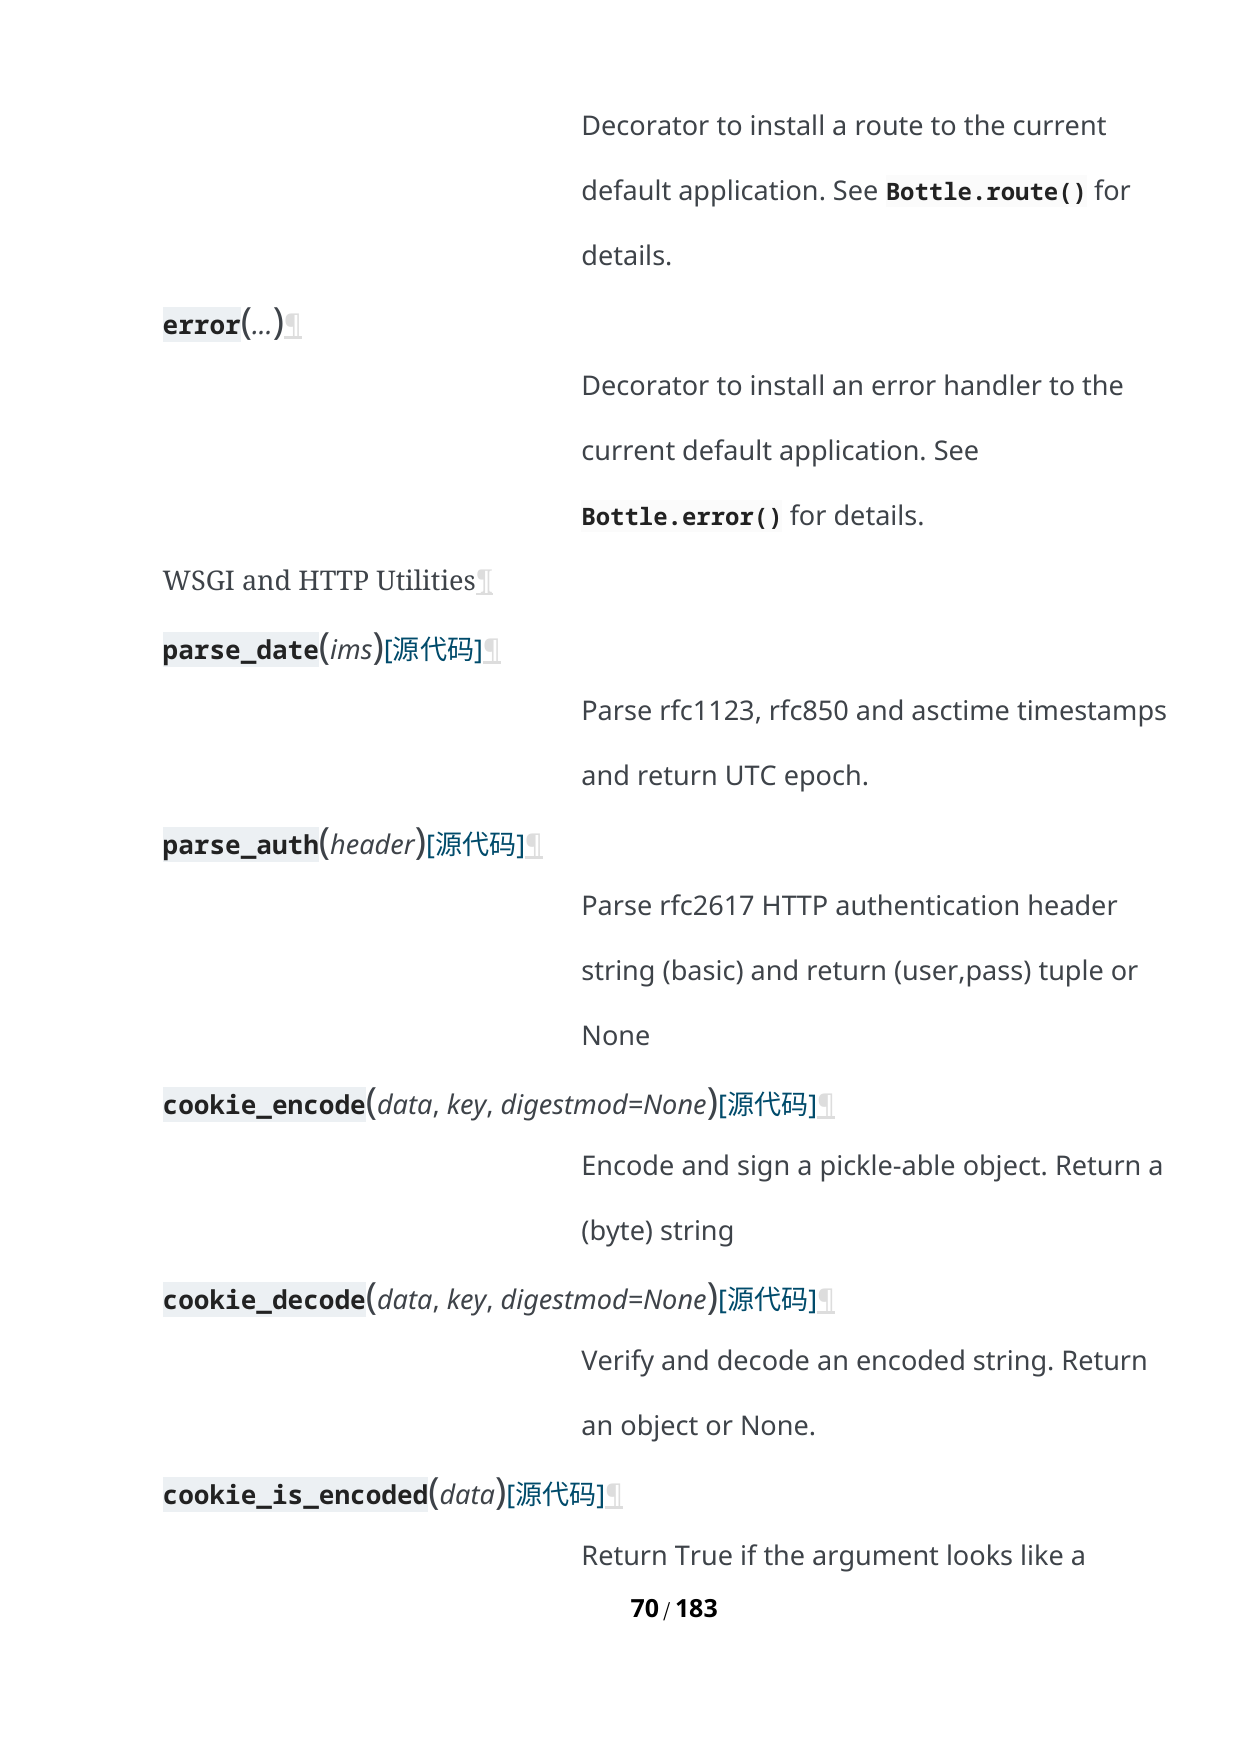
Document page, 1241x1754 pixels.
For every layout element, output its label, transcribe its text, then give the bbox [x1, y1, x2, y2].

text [581, 1522, 1181, 1587]
text WSGI and HTTP Utilities¶ [162, 547, 1181, 612]
text Encode and sign a pickle-able object. Return a (byte) string [581, 1132, 1181, 1262]
text Verify and decode an encoded string. Return an object or None. [581, 1327, 1181, 1457]
text parse_date(ims)[源代码]¶ [162, 612, 1181, 677]
text Parse rfc2617 HTTP authentication header string (basic) and return (user,pass) tuple or None [581, 872, 1181, 1067]
text error(...)¶ [162, 287, 1181, 352]
text Decorator to install an error handler to the current default application. See Bottle.error() for details. [581, 352, 1181, 547]
text cookie_encode(data, key, digestmod=None)[源代码]¶ [162, 1067, 1181, 1132]
text Decorator to install a route to the current default application. See Bottle.route() for details. [581, 92, 1181, 287]
text cookie_decode(data, key, digestmod=None)[源代码]¶ [162, 1262, 1181, 1327]
text cookie_is_encoded(data)[源代码]¶ [162, 1457, 1181, 1522]
text Parse rfc1123, rfc850 and asctime timestamps and return UTC epoch. [581, 677, 1181, 807]
text parse_auth(header)[源代码]¶ [162, 807, 1181, 872]
